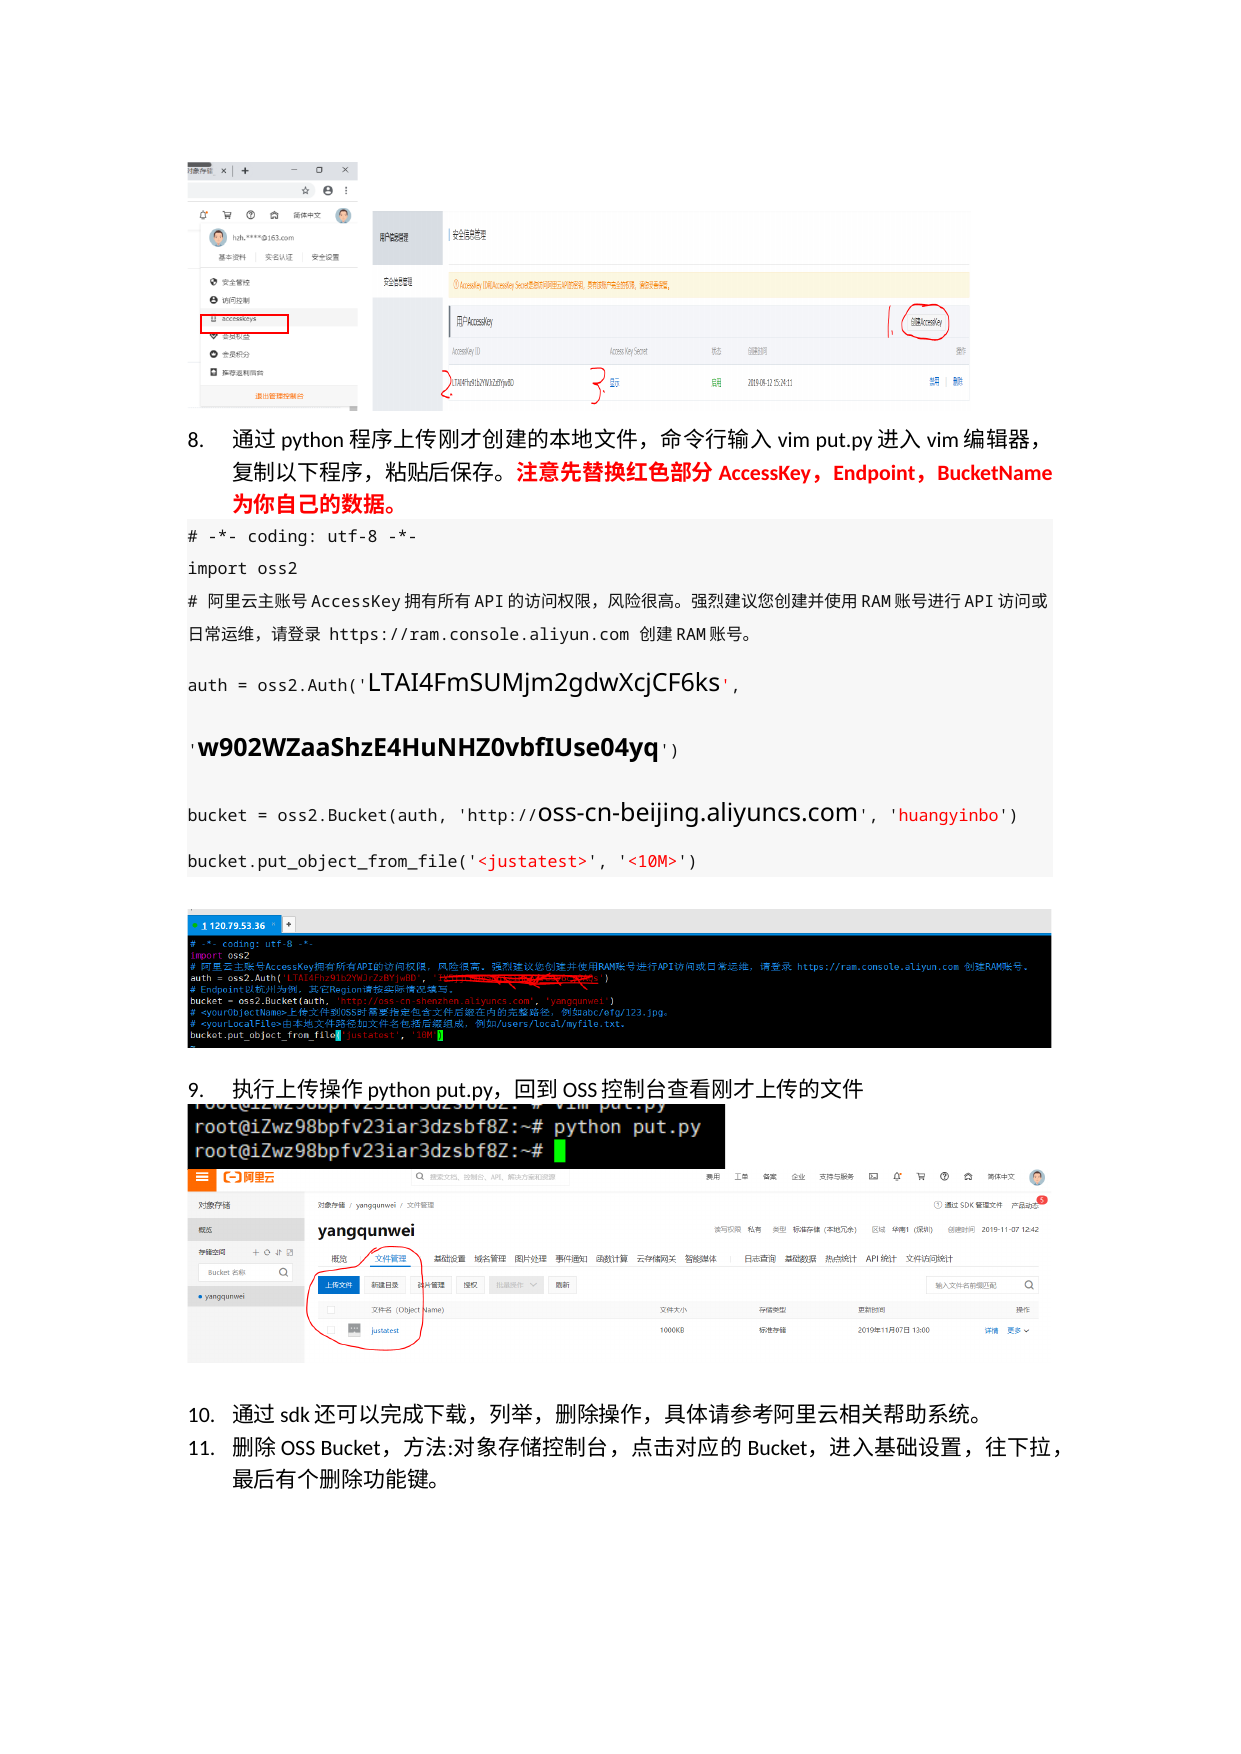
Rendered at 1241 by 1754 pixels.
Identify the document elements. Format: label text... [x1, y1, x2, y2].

picture [187, 1104, 1052, 1363]
text # 阿里云主账号AccessKey拥有所有API的访问权限，风险很高。强烈建议您创建并使用RAM账号进行API访问或日常运维，请登录 https://ram.console.aliyun.com 创建RAM账号。 [187, 584, 1053, 649]
text bucket.put_object_from_file('<justatest>', '<10M>') [187, 844, 1053, 877]
text # -*- coding: utf-8 -*- [187, 519, 1053, 552]
list 执行上传操作python put.py，回到OSS控制台查看刚才上传的文件 [187, 1072, 1053, 1104]
list 通过sdk还可以完成下载，列举，删除操作，具体请参考阿里云相关帮助系统。 [187, 1397, 1053, 1429]
list 删除OSS Bucket，方法:对象存储控制台，点击对应的Bucket，进入基础设置，往下拉，最后有个删除功能键。 [187, 1429, 1053, 1494]
picture [187, 909, 1052, 1048]
text import oss2 [187, 552, 1053, 584]
list 通过python程序上传刚才创建的本地文件，命令行输入vim put.py进入vim编辑器，复制以下程序，粘贴后保存。注意先替换红色部分AccessKey，Endpoint，BucketName为你自己的数据。 [187, 422, 1053, 519]
text bucket = oss2.Bucket(auth, 'http://oss-cn-beijing.aliyuncs.com', 'huangyinbo') [187, 779, 1053, 844]
picture [187, 162, 358, 411]
text auth = oss2.Auth('LTAI4FmSUMjm2gdwXcjCF6ks', 'w902WZaaShzE4HuNHZ0vbfIUse04yq') [187, 649, 1053, 779]
picture [372, 211, 972, 411]
